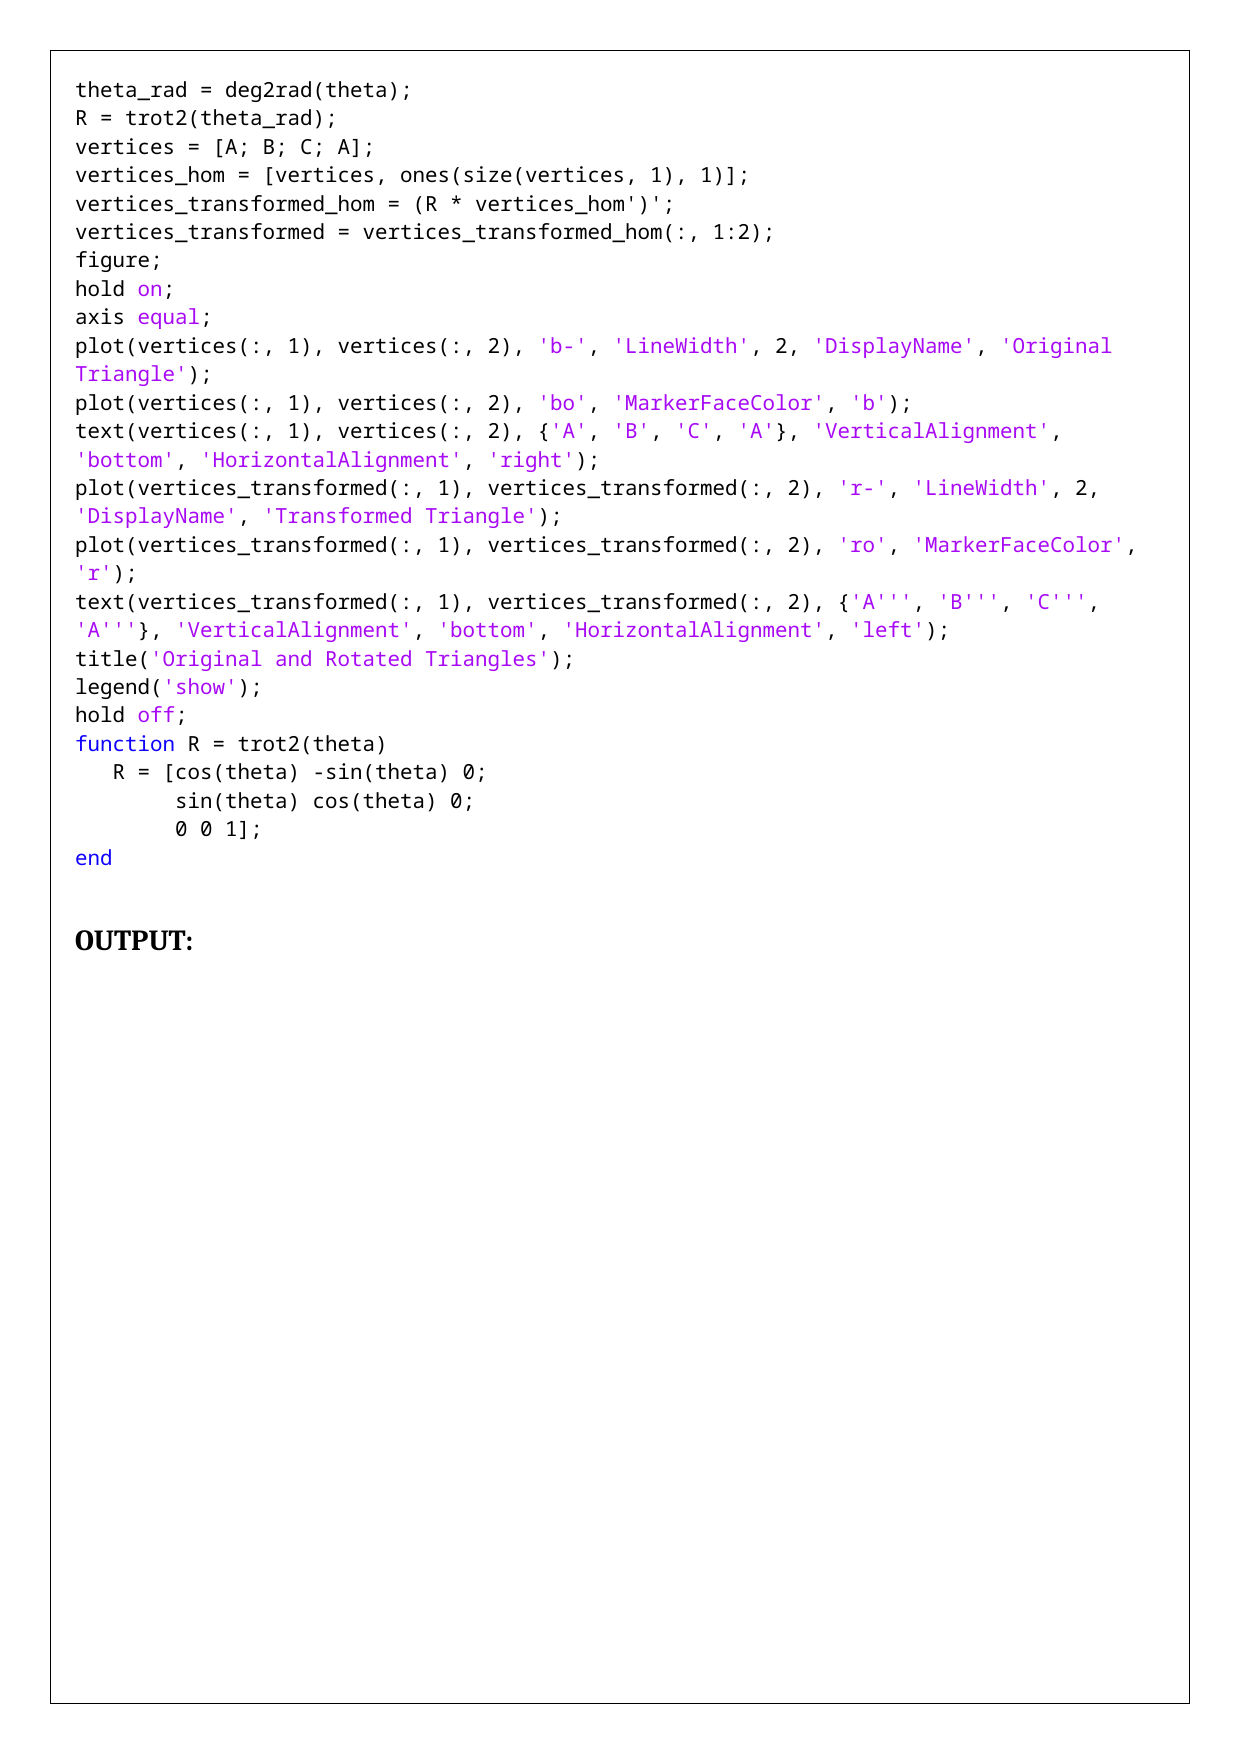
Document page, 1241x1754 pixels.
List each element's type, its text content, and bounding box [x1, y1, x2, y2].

text vertices = [A; B; C; A]; [75, 132, 1165, 160]
text hold on; [75, 274, 1165, 302]
text end [75, 843, 1165, 871]
text title('Original and Rotated Triangles'); [75, 644, 1165, 672]
text 0 0 1]; [75, 814, 1165, 843]
text plot(vertices(:, 1), vertices(:, 2), 'b-', 'LineWidth', 2, 'DisplayName', 'Original Triangle'); [75, 331, 1165, 388]
text text(vertices(:, 1), vertices(:, 2), {'A', 'B', 'C', 'A'}, 'VerticalAlignment', 'bottom', 'HorizontalAlignment', 'right'); [75, 416, 1165, 473]
text theta_rad = deg2rad(theta); [75, 75, 1165, 103]
text R = trot2(theta_rad); [75, 103, 1165, 132]
text R = [cos(theta) -sin(theta) 0; [75, 757, 1165, 786]
text function R = trot2(theta) [75, 729, 1165, 757]
text axis equal; [75, 302, 1165, 331]
text plot(vertices_transformed(:, 1), vertices_transformed(:, 2), 'ro', 'MarkerFaceColor', 'r'); [75, 530, 1165, 587]
text vertices_transformed = vertices_transformed_hom(:, 1:2); [75, 217, 1165, 246]
text OUTPUT: [75, 924, 1165, 958]
text figure; [75, 246, 1165, 274]
text plot(vertices_transformed(:, 1), vertices_transformed(:, 2), 'r-', 'LineWidth', 2, 'DisplayName', 'Transformed Triangle'); [75, 473, 1165, 530]
text plot(vertices(:, 1), vertices(:, 2), 'bo', 'MarkerFaceColor', 'b'); [75, 388, 1165, 416]
text vertices_transformed_hom = (R * vertices_hom')'; [75, 189, 1165, 217]
text vertices_hom = [vertices, ones(size(vertices, 1), 1)]; [75, 160, 1165, 189]
text hold off; [75, 701, 1165, 729]
text legend('show'); [75, 672, 1165, 701]
text sin(theta) cos(theta) 0; [75, 786, 1165, 814]
text text(vertices_transformed(:, 1), vertices_transformed(:, 2), {'A''', 'B''', 'C''', 'A'''}, 'VerticalAlignment', 'bottom', 'HorizontalAlignment', 'left'); [75, 587, 1165, 644]
